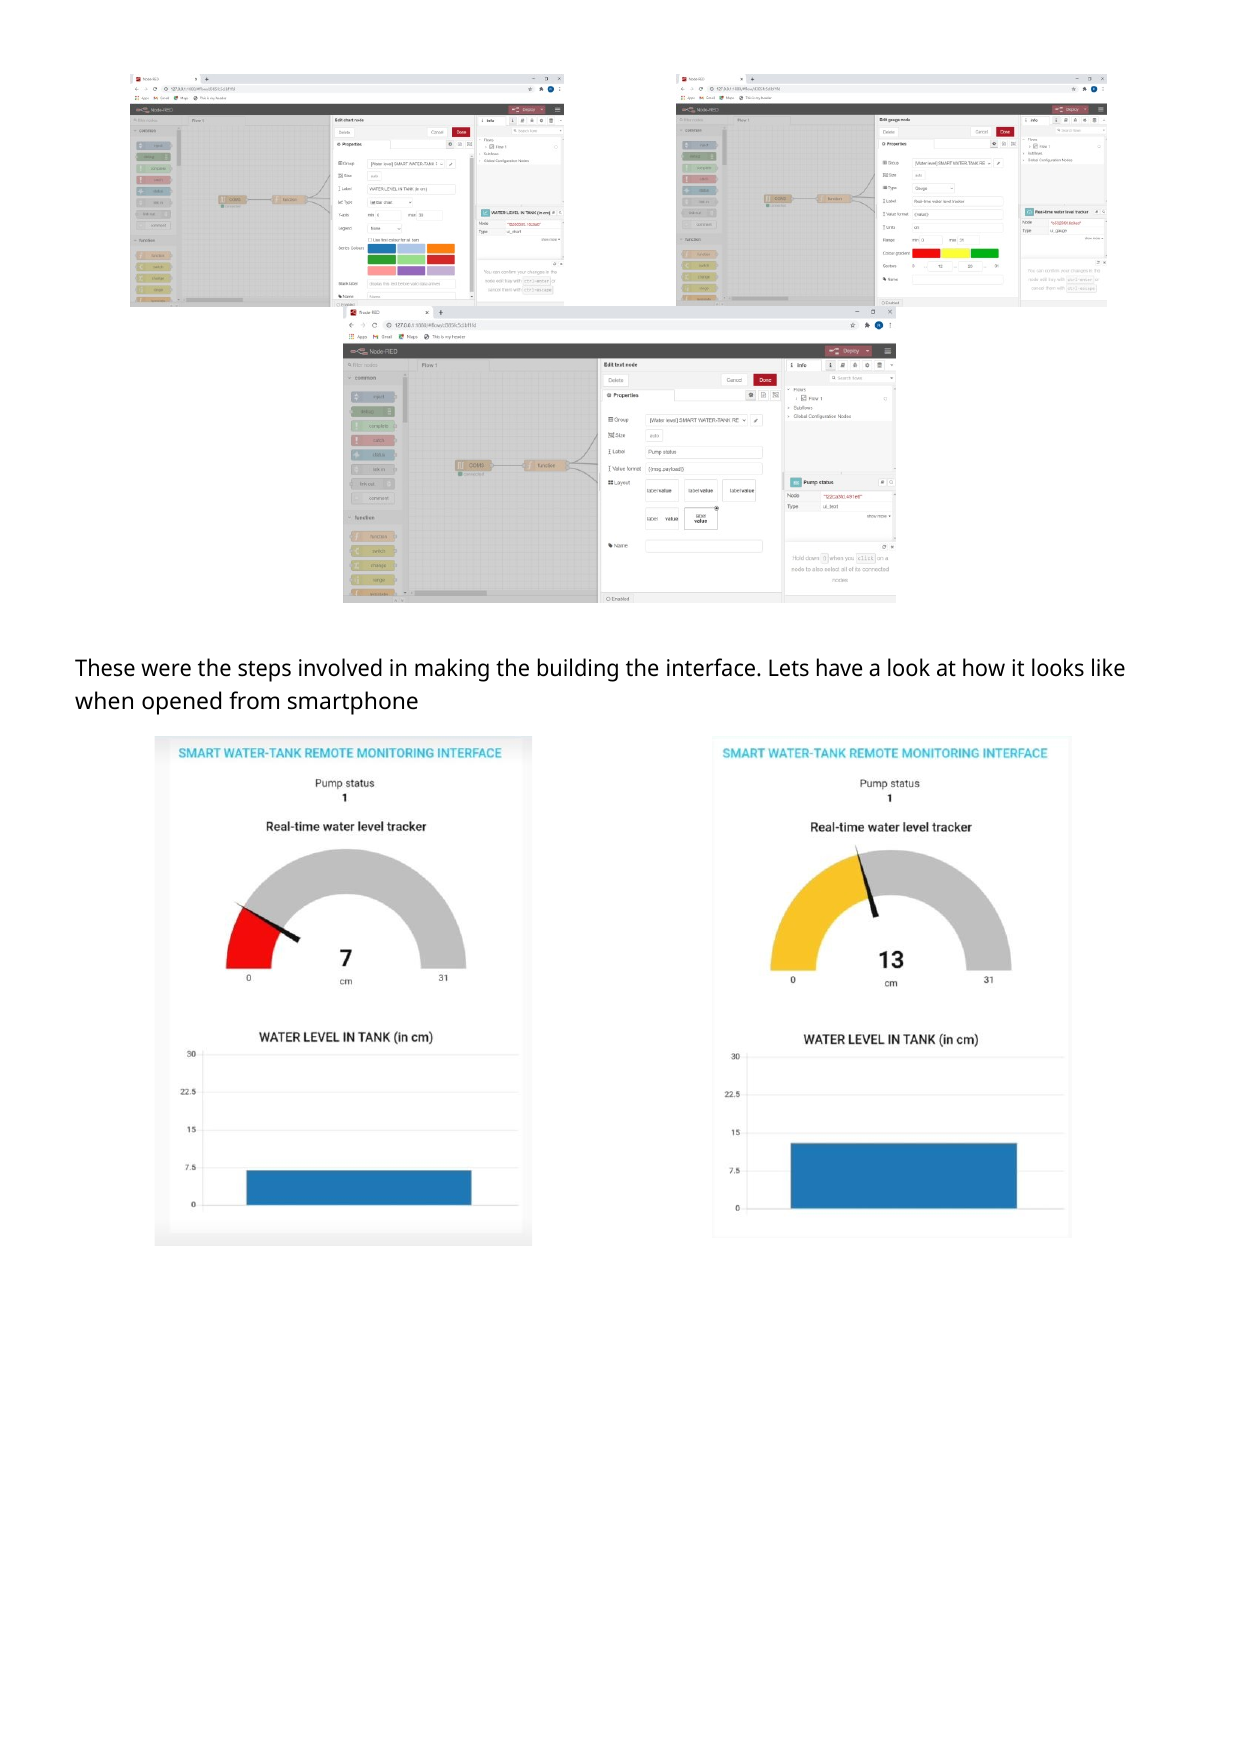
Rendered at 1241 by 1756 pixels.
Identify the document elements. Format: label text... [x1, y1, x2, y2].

text These were the steps involved in making the building the interface. Lets have a look at how it looks like when opened from smartphone [75, 652, 1178, 716]
picture [712, 736, 1072, 1238]
picture [154, 736, 533, 1246]
picture [130, 74, 1107, 603]
